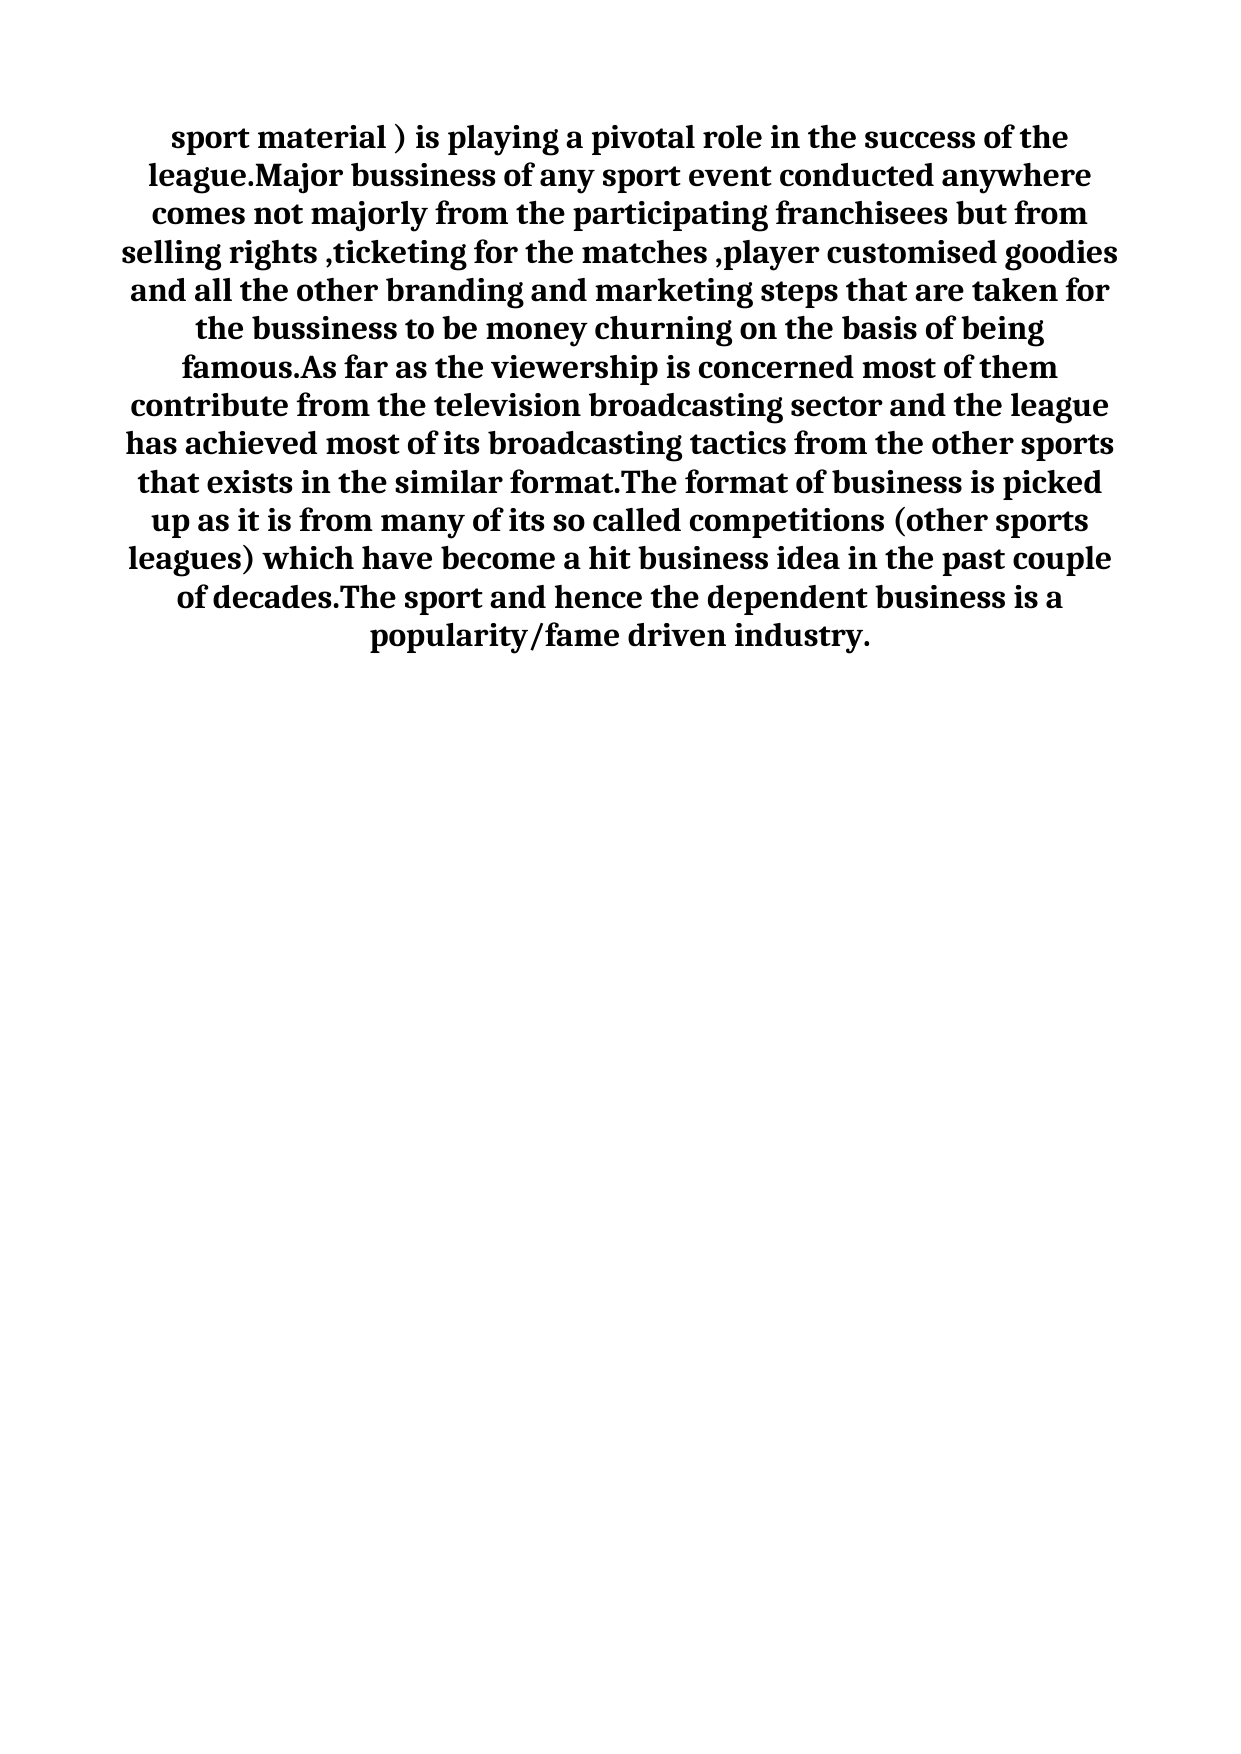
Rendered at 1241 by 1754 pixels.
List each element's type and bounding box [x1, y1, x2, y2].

text [118, 118, 1122, 655]
